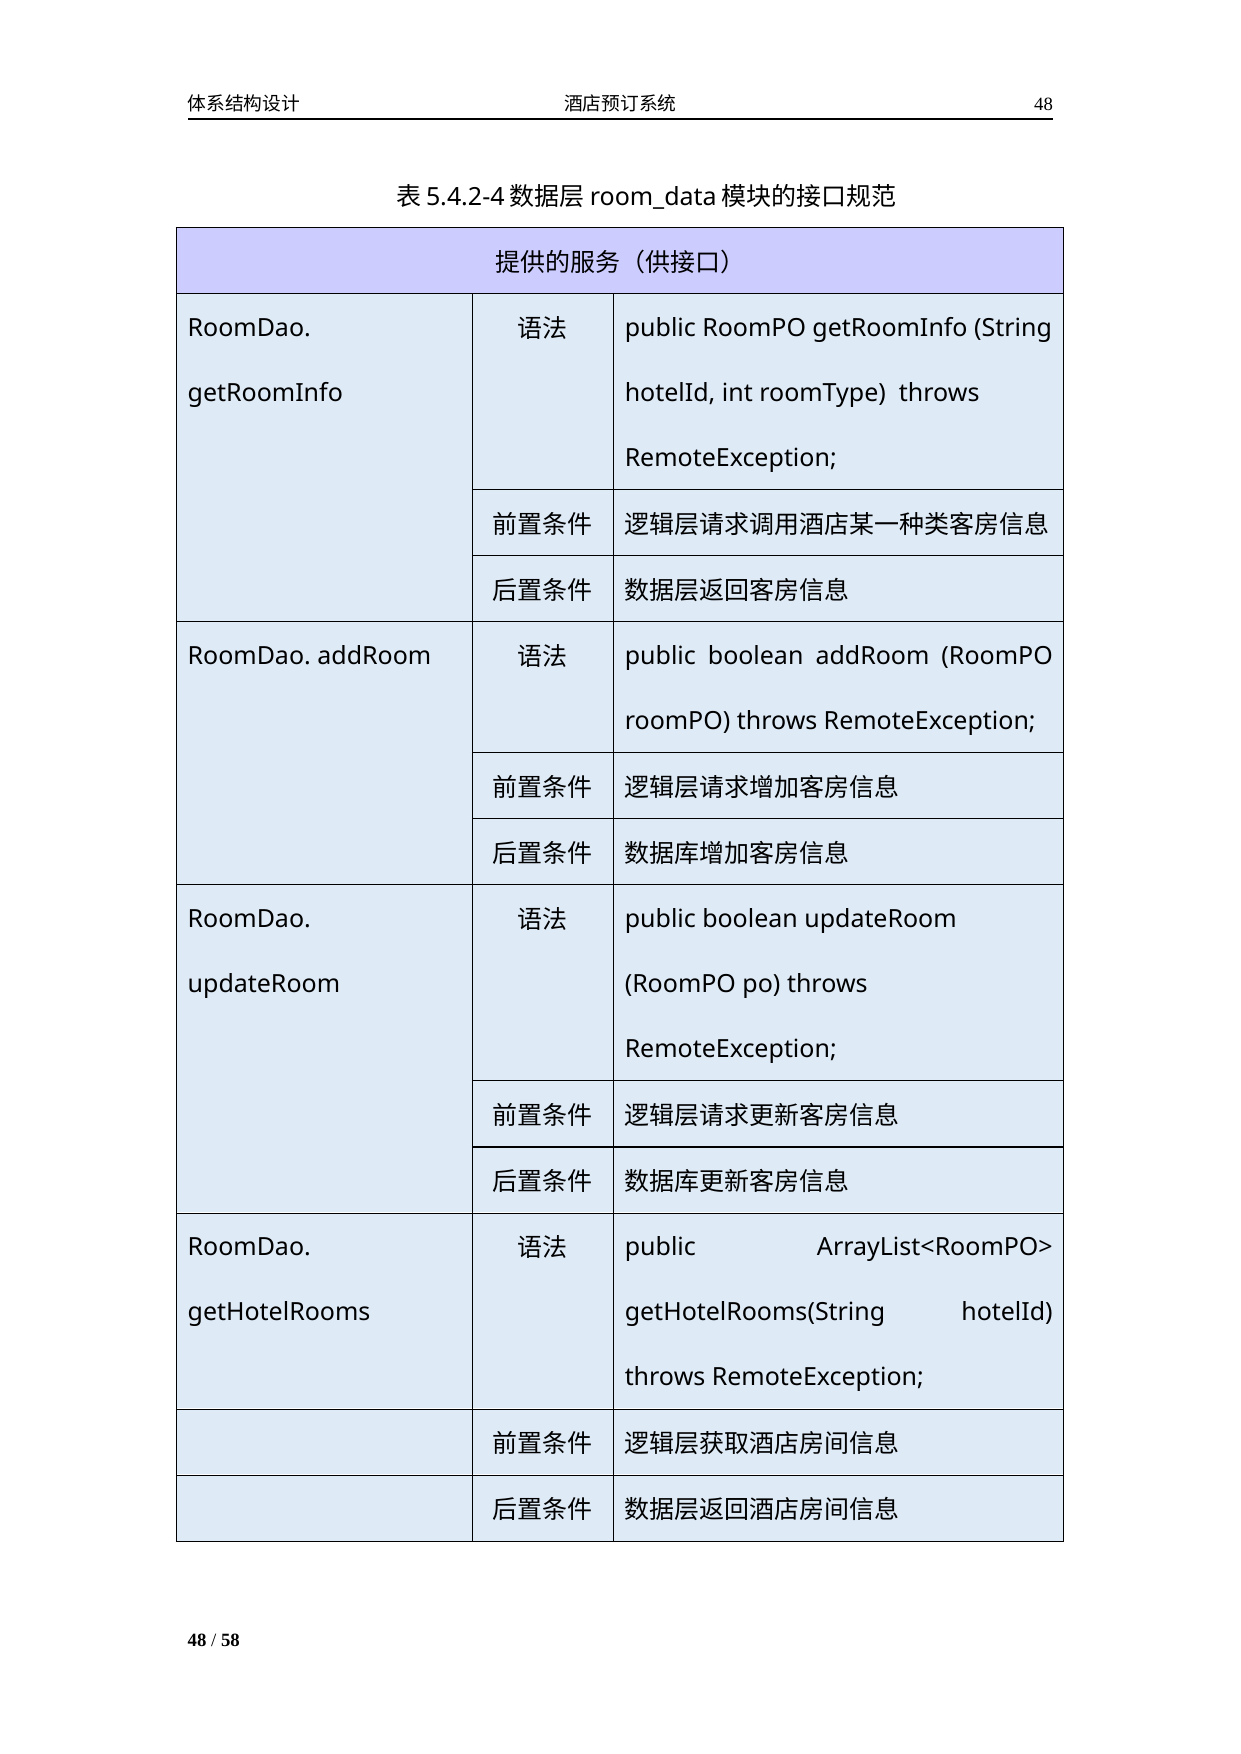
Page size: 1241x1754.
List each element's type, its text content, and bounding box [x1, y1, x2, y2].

table_cell public boolean updateRoom (RoomPO po) throws RemoteException; [614, 885, 1063, 1080]
table_header 提供的服务（供接口） [177, 228, 1063, 293]
table_cell RoomDao. addRoom [177, 622, 472, 884]
table_cell 逻辑层请求增加客房信息 [614, 753, 1063, 818]
table_cell 逻辑层请求调用酒店某一种类客房信息 [614, 490, 1063, 555]
table_cell [177, 1410, 472, 1474]
table_cell 后置条件 [473, 1476, 613, 1541]
table_cell 语法 [473, 885, 613, 1080]
table_cell 后置条件 [473, 1148, 613, 1212]
table_cell public ArrayList<RoomPO> getHotelRooms(String hotelId) throws RemoteException; [614, 1214, 1063, 1408]
table_cell 后置条件 [473, 556, 613, 621]
table_cell RoomDao. getRoomInfo [177, 294, 472, 621]
table_cell 前置条件 [473, 1410, 613, 1474]
table_cell 前置条件 [473, 753, 613, 818]
table_cell 数据层返回酒店房间信息 [614, 1476, 1063, 1541]
table_cell public RoomPO getRoomInfo (String hotelId, int roomType) throws RemoteException; [614, 294, 1063, 489]
table_cell public boolean addRoom (RoomPO roomPO) throws RemoteException; [614, 622, 1063, 752]
table_cell 数据库增加客房信息 [614, 819, 1063, 884]
table_cell 后置条件 [473, 819, 613, 884]
table_cell 逻辑层获取酒店房间信息 [614, 1410, 1063, 1474]
table_cell 前置条件 [473, 490, 613, 555]
text 表5.4.2-4数据层room_data模块的接口规范 [187, 162, 1053, 227]
table_cell 数据库更新客房信息 [614, 1148, 1063, 1212]
table_cell 语法 [473, 622, 613, 752]
table_cell RoomDao. getHotelRooms [177, 1214, 472, 1408]
table_cell 逻辑层请求更新客房信息 [614, 1081, 1063, 1146]
table_cell [177, 1476, 472, 1541]
table_cell 语法 [473, 294, 613, 489]
table_cell 数据层返回客房信息 [614, 556, 1063, 621]
table_cell 前置条件 [473, 1081, 613, 1146]
table_cell RoomDao. updateRoom [177, 885, 472, 1212]
table_cell 语法 [473, 1214, 613, 1408]
